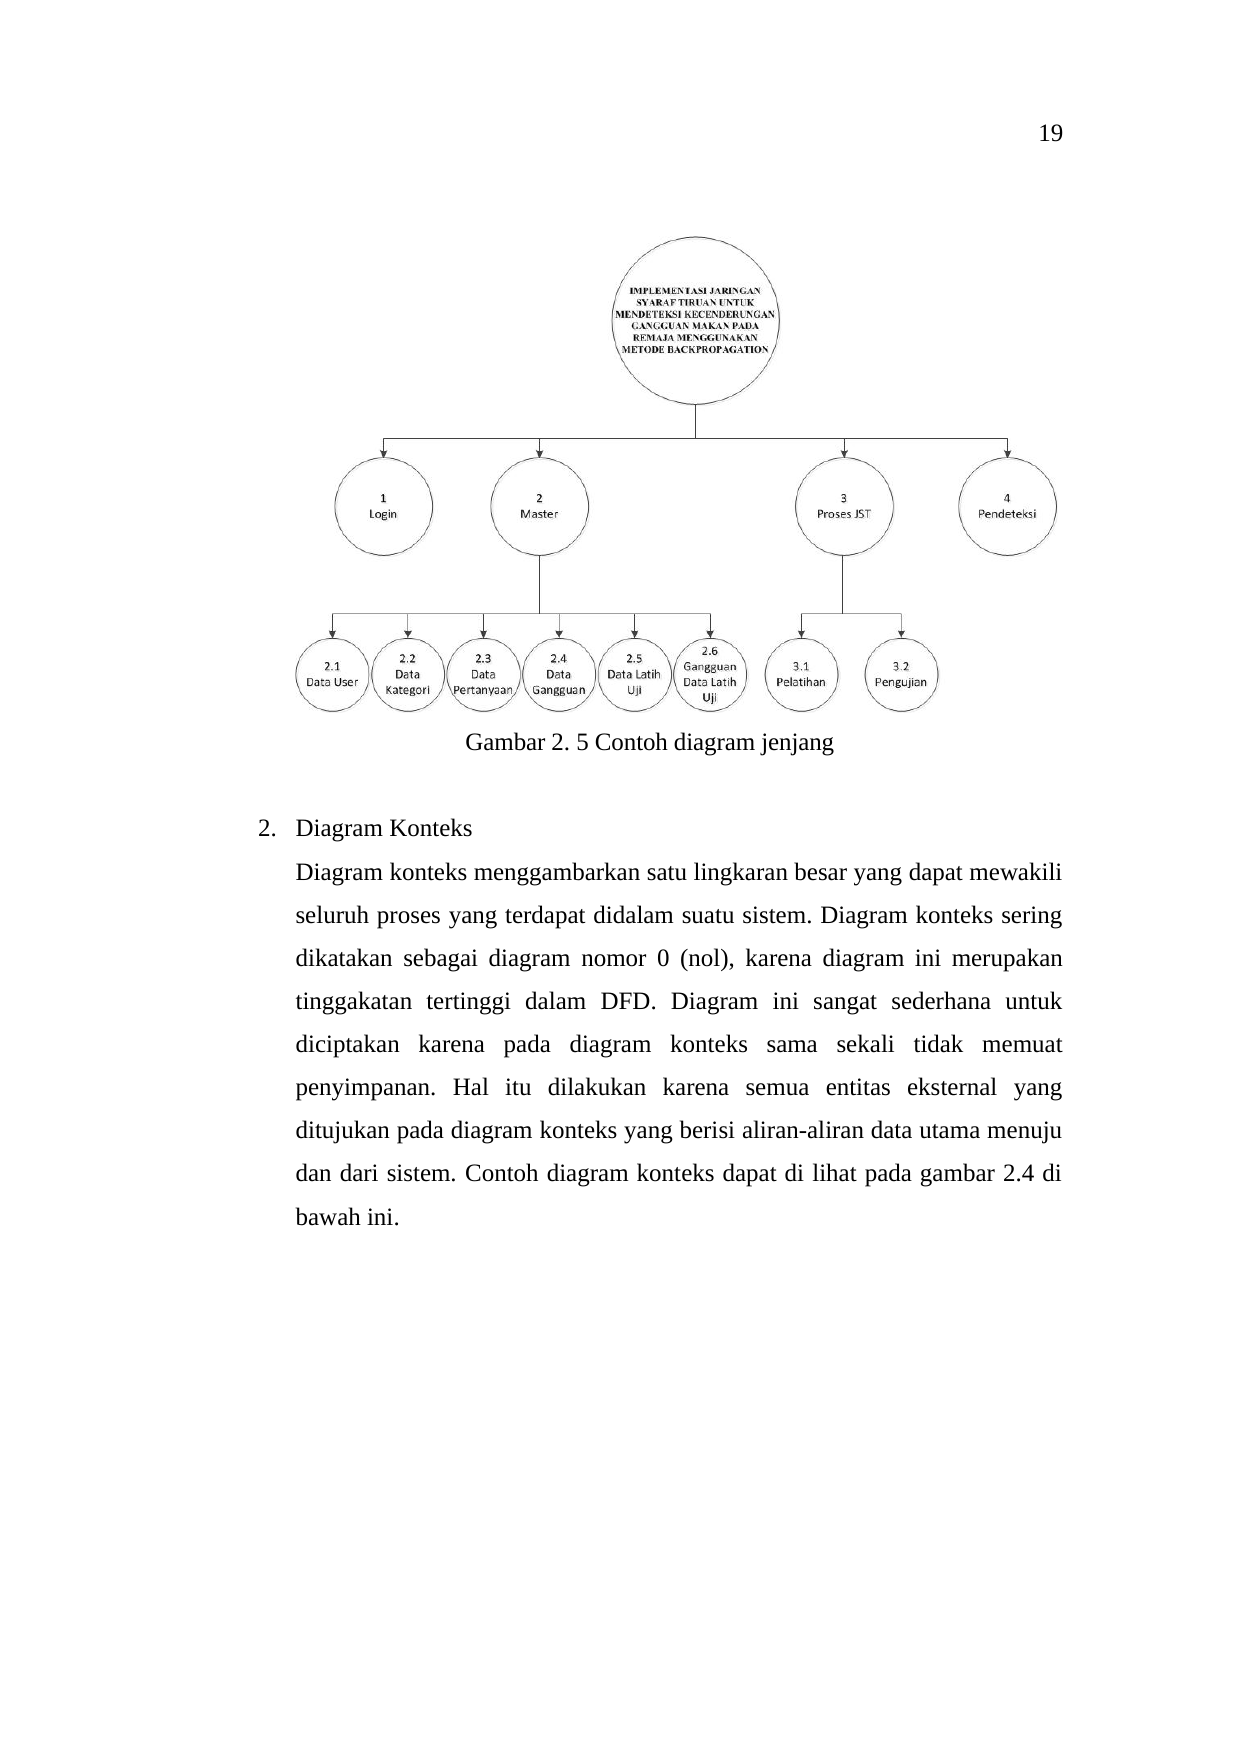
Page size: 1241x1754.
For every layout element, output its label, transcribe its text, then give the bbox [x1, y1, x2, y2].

picture [295, 236, 1058, 713]
list Diagram konteks menggambarkan satu lingkaran besar yang dapat mewakili seluruh proses yang terdapat didalam suatu sistem. Diagram konteks sering dikatakan sebagai diagram nomor 0 (nol), karena diagram ini merupakan tinggakatan tertinggi dalam DFD. Diagram ini sangat sederhana untuk diciptakan karena pada diagram konteks sama sekali tidak memuat penyimpanan. Hal itu dilakukan karena semua entitas eksternal yang ditujukan pada diagram konteks yang berisi aliran-aliran data utama menuju dan dari sistem. Contoh diagram konteks dapat di lihat pada gambar 2.4 di bawah ini. [295, 857, 1063, 1230]
list Diagram Konteks [258, 813, 1063, 842]
text Gambar 2. 5 Contoh diagram jenjang [236, 727, 1063, 756]
